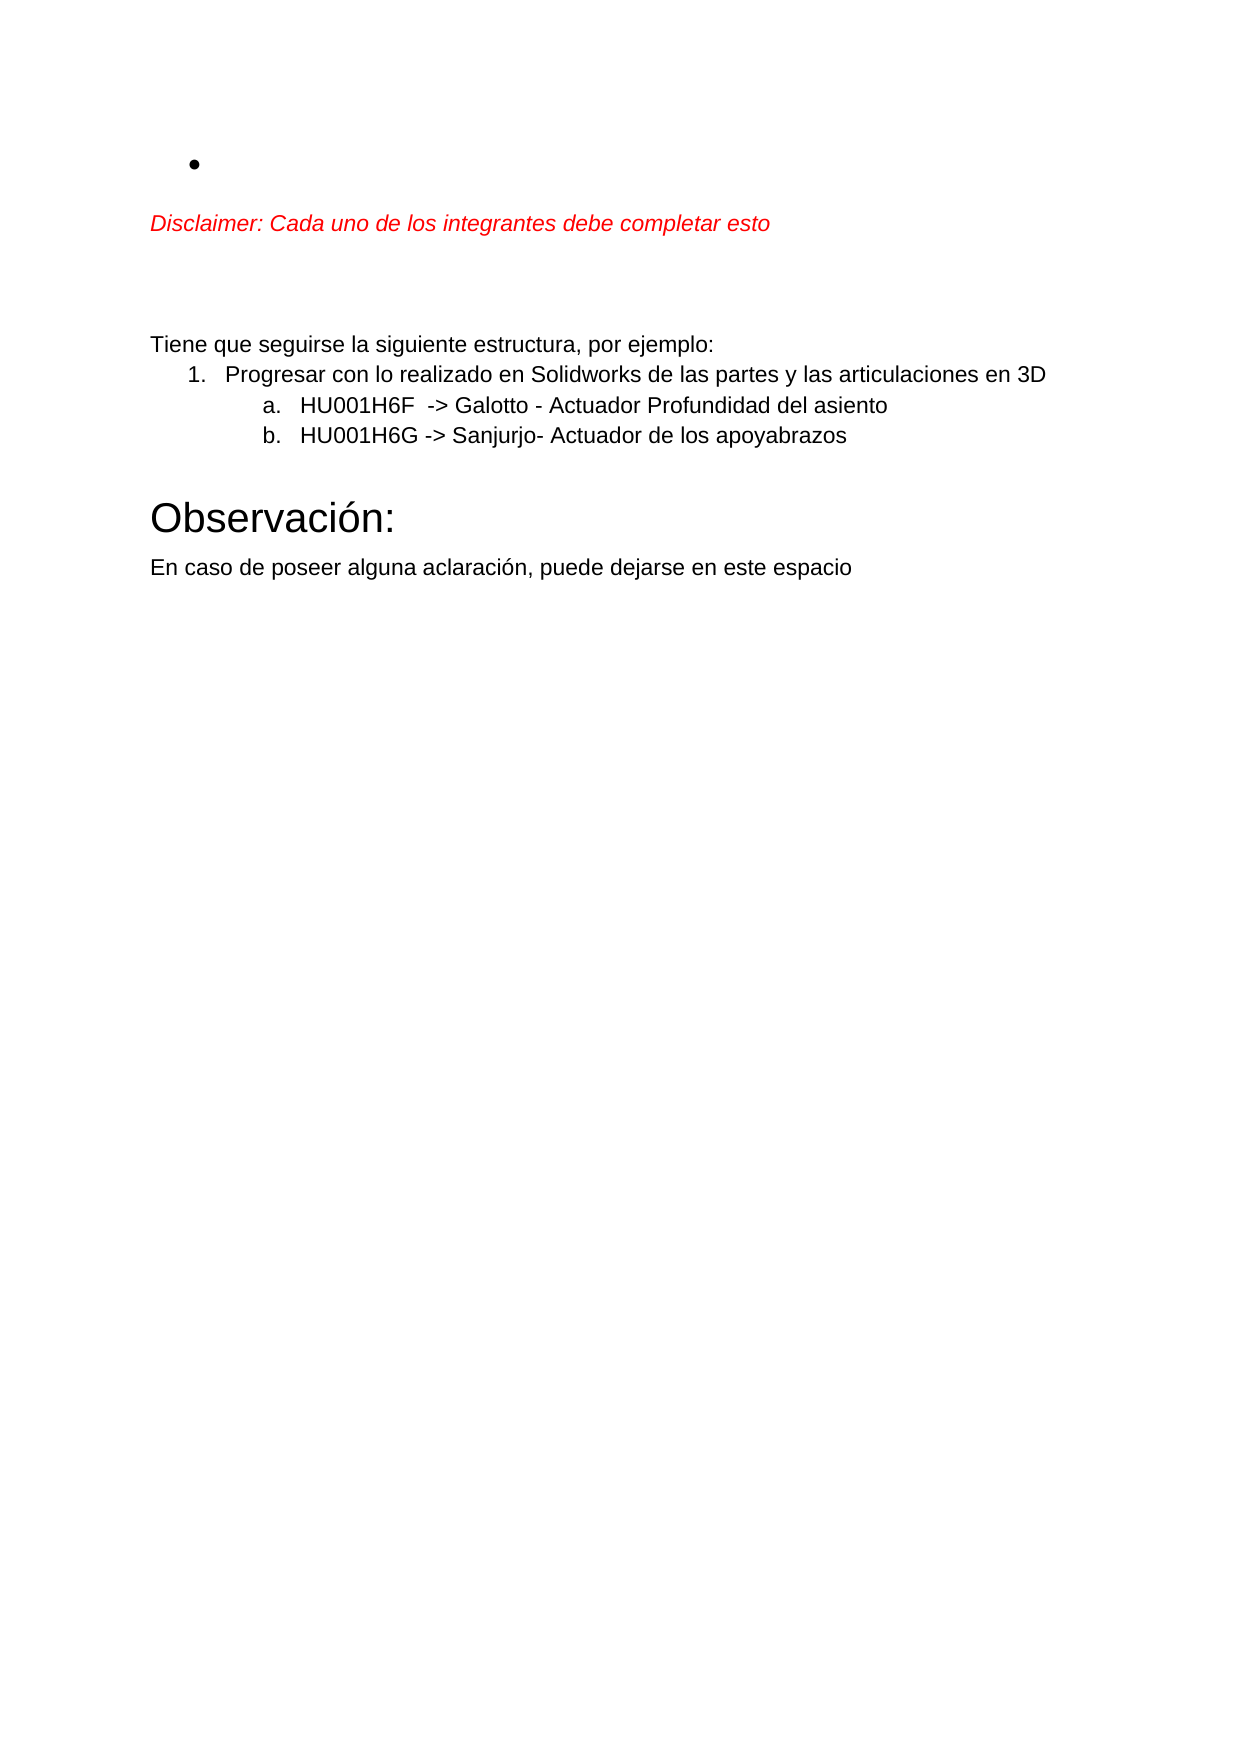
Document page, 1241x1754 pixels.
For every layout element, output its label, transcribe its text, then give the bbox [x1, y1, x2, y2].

list HU001H6F -> Galotto - Actuador Profundidad del asiento [262, 392, 1090, 418]
text En caso de poseer alguna aclaración, puede dejarse en este espacio [150, 554, 1090, 581]
text Disclaimer: Cada uno de los integrantes debe completar esto [150, 210, 1090, 237]
subtitle Observación: [150, 494, 1090, 542]
text Tiene que seguirse la siguiente estructura, por ejemplo: [150, 331, 1090, 358]
list Progresar con lo realizado en Solidworks de las partes y las articulaciones en 3D [187, 361, 1090, 388]
list HU001H6G -> Sanjurjo- Actuador de los apoyabrazos [262, 422, 1090, 448]
